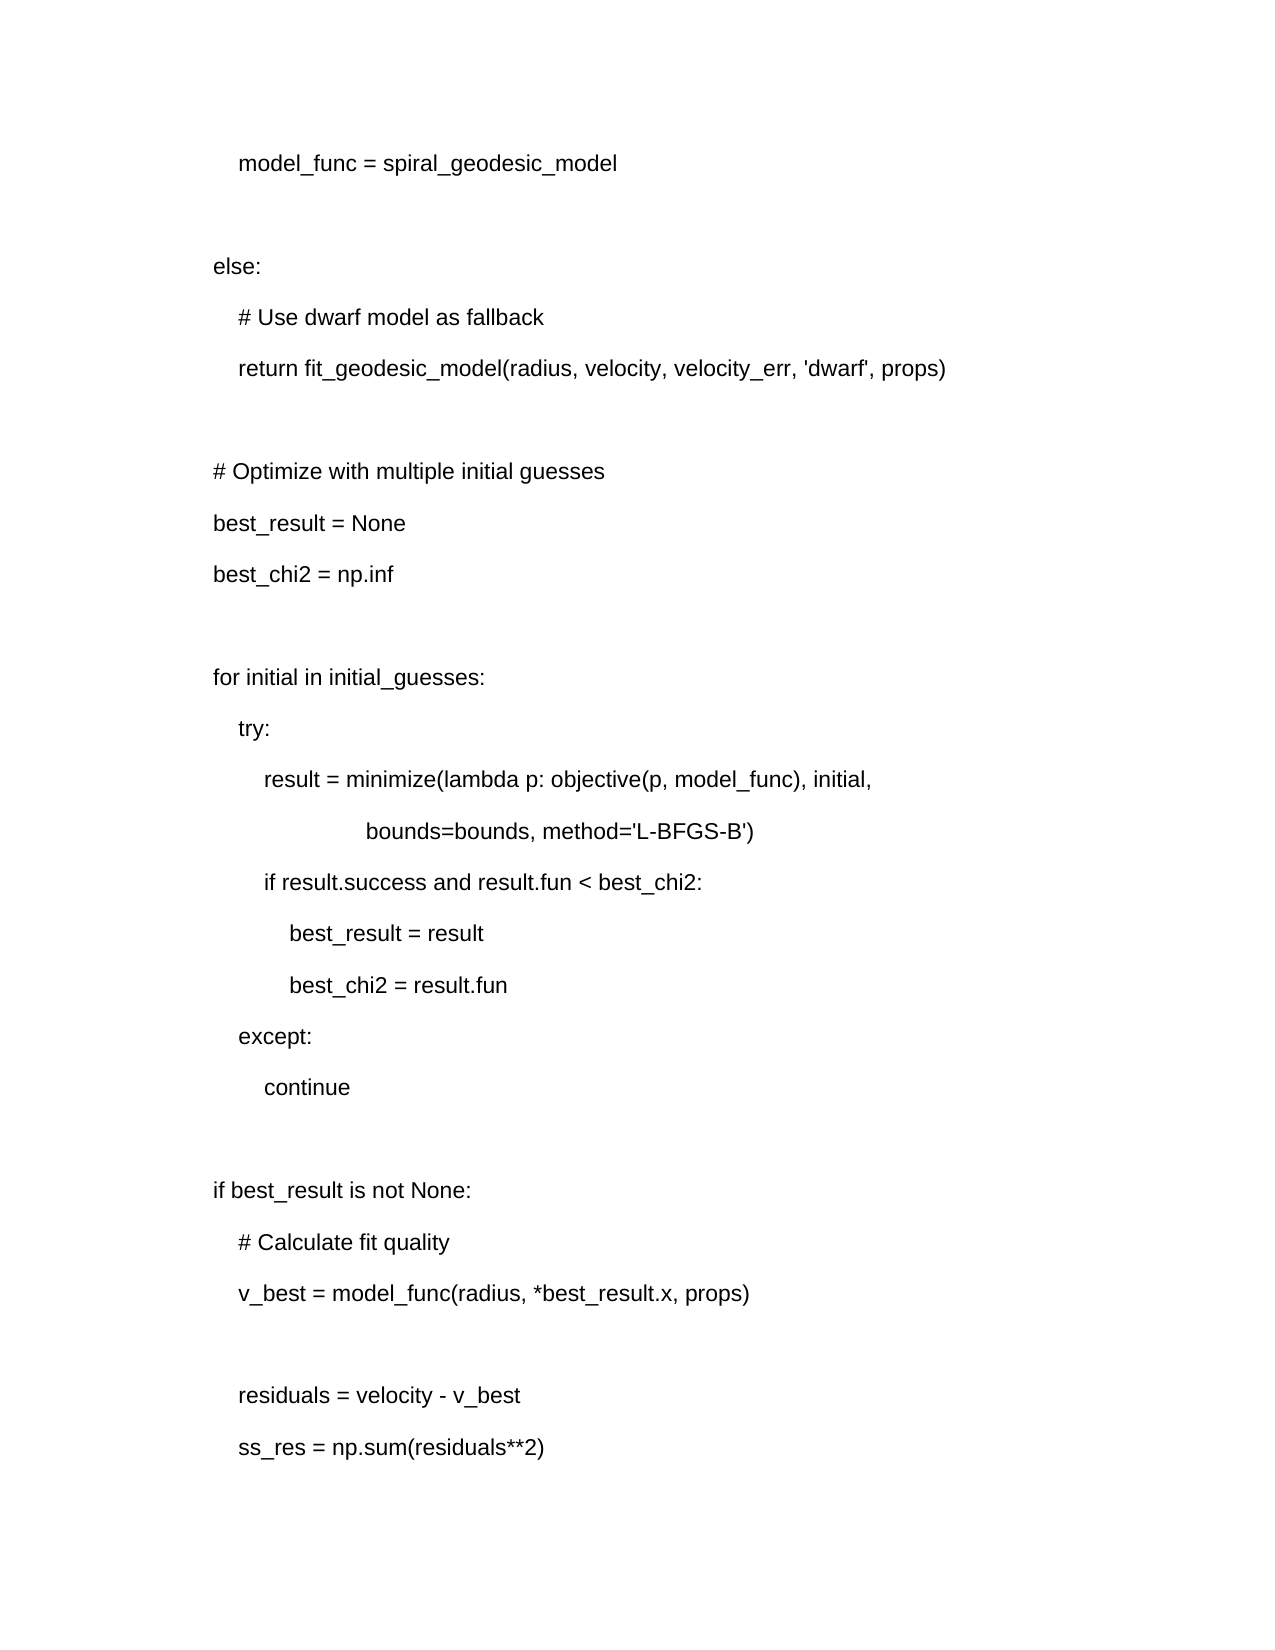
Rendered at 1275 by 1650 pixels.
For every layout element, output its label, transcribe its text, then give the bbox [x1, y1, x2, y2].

text for initial in initial_guesses: [187, 663, 1087, 690]
text best_chi2 = np.inf [187, 561, 1087, 587]
text ss_res = np.sum(residuals**2) [187, 1434, 1087, 1460]
text else: [187, 253, 1087, 279]
text if best_result is not None: [187, 1177, 1087, 1203]
text residuals = velocity - v_best [187, 1382, 1087, 1409]
text best_result = result [187, 920, 1087, 947]
text best_result = None [187, 509, 1087, 536]
text v_best = model_func(radius, *best_result.x, props) [187, 1280, 1087, 1306]
text return fit_geodesic_model(radius, velocity, velocity_err, 'dwarf', props) [187, 355, 1087, 382]
text result = minimize(lambda p: objective(p, model_func), initial, [187, 766, 1087, 793]
text except: [187, 1023, 1087, 1049]
text # Use dwarf model as fallback [187, 304, 1087, 330]
text continue [187, 1074, 1087, 1101]
text # Calculate fit quality [187, 1228, 1087, 1255]
text bounds=bounds, method='L-BFGS-B') [187, 818, 1087, 844]
text model_func = spiral_geodesic_model [187, 150, 1087, 176]
text # Optimize with multiple initial guesses [187, 458, 1087, 484]
text if result.success and result.fun < best_chi2: [187, 869, 1087, 895]
text best_chi2 = result.fun [187, 972, 1087, 998]
text try: [187, 715, 1087, 741]
